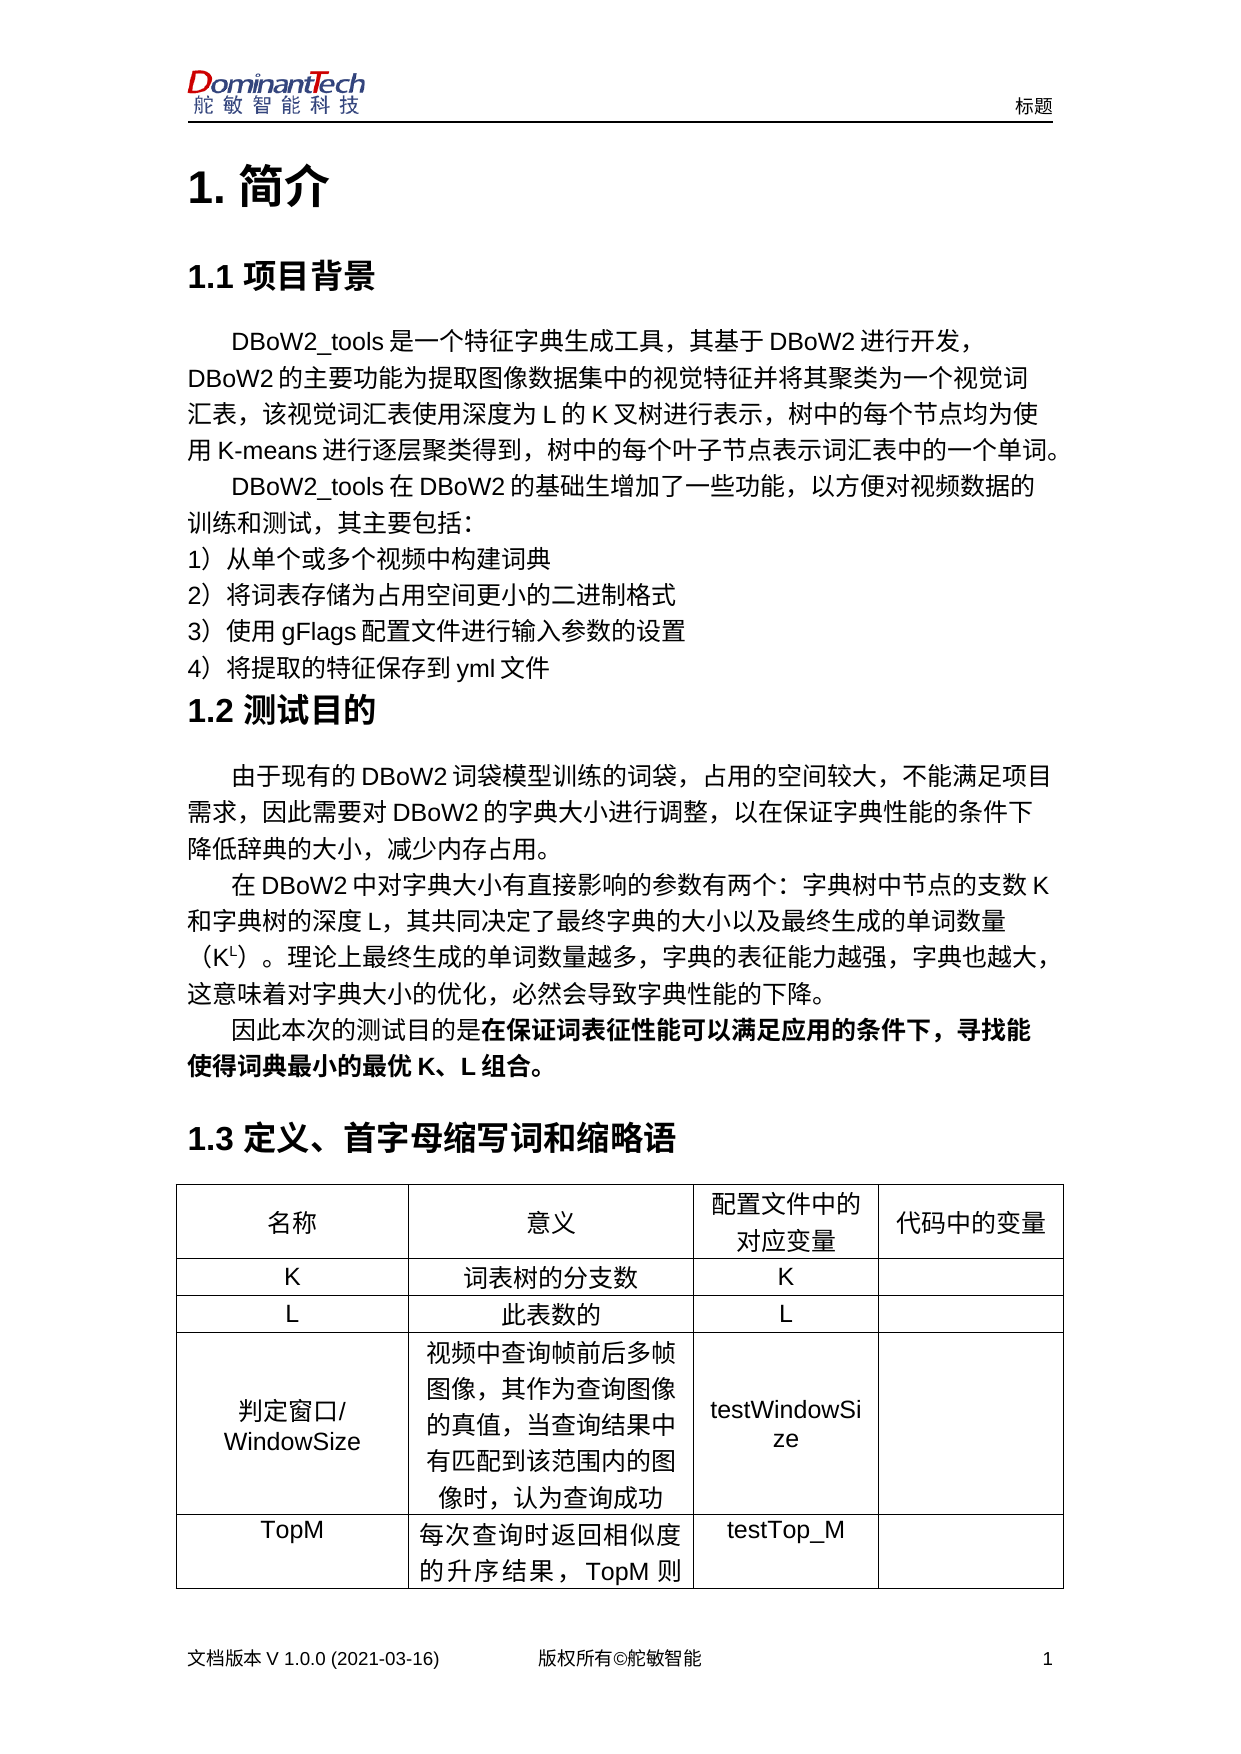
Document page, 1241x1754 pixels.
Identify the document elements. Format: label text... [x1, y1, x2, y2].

table_cell 判定窗口/WindowSize [177, 1333, 408, 1514]
subtitle 项目背景 [187, 249, 1053, 298]
table_cell [879, 1515, 1063, 1588]
text DBoW2_tools在DBoW2的基础生增加了一些功能，以方便对视频数据的训练和测试，其主要包括： [187, 467, 1053, 539]
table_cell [409, 1515, 693, 1588]
subtitle 定义、首字母缩写词和缩略语 [187, 1112, 1053, 1160]
table_cell testWindowSize [694, 1333, 878, 1514]
list 将词表存储为占用空间更小的二进制格式 [187, 576, 1053, 612]
table_header 名称 [177, 1185, 408, 1257]
subtitle 测试目的 [187, 684, 1053, 732]
text 在DBoW2中对字典大小有直接影响的参数有两个：字典树中节点的支数K和字典树的深度L，其共同决定了最终字典的大小以及最终生成的单词数量（KL）。理论上最终生成的单词数量越多，字典的表征能力越强，字典也越大，这意味着对字典大小的优化，必然会导致字典性能的下降。 [187, 865, 1053, 1010]
table_cell TopM [177, 1515, 408, 1588]
subtitle 简介 [187, 150, 1053, 216]
table_cell 词表树的分支数 [409, 1259, 693, 1295]
text DBoW2_tools是一个特征字典生成工具，其基于DBoW2进行开发，DBoW2的主要功能为提取图像数据集中的视觉特征并将其聚类为一个视觉词汇表，该视觉词汇表使用深度为L的K叉树进行表示，树中的每个节点均为使用K-means进行逐层聚类得到，树中的每个叶子节点表示词汇表中的一个单词。 [187, 322, 1053, 467]
table_cell [879, 1259, 1063, 1295]
table_header 意义 [409, 1185, 693, 1257]
text 因此本次的测试目的是在保证词表征性能可以满足应用的条件下，寻找能使得词典最小的最优K、L组合。 [187, 1010, 1053, 1083]
table_cell L [694, 1296, 878, 1332]
table_cell testTop_M [694, 1515, 878, 1588]
table_cell [879, 1333, 1063, 1514]
table_cell [879, 1296, 1063, 1332]
table_cell 此表数的 [409, 1296, 693, 1332]
table_header 代码中的变量 [879, 1185, 1063, 1257]
picture [187, 70, 365, 114]
table_cell L [177, 1296, 408, 1332]
table_cell 视频中查询帧前后多帧图像，其作为查询图像的真值，当查询结果中有匹配到该范围内的图像时，认为查询成功 [409, 1333, 693, 1514]
text 由于现有的DBoW2词袋模型训练的词袋，占用的空间较大，不能满足项目需求，因此需要对DBoW2的字典大小进行调整，以在保证字典性能的条件下降低辞典的大小，减少内存占用。 [187, 757, 1053, 865]
list 将提取的特征保存到yml文件 [187, 648, 1053, 684]
table_cell K [694, 1259, 878, 1295]
list 使用gFlags配置文件进行输入参数的设置 [187, 612, 1053, 648]
table_header 配置文件中的对应变量 [694, 1185, 878, 1257]
table_cell K [177, 1259, 408, 1295]
list 从单个或多个视频中构建词典 [187, 539, 1053, 576]
